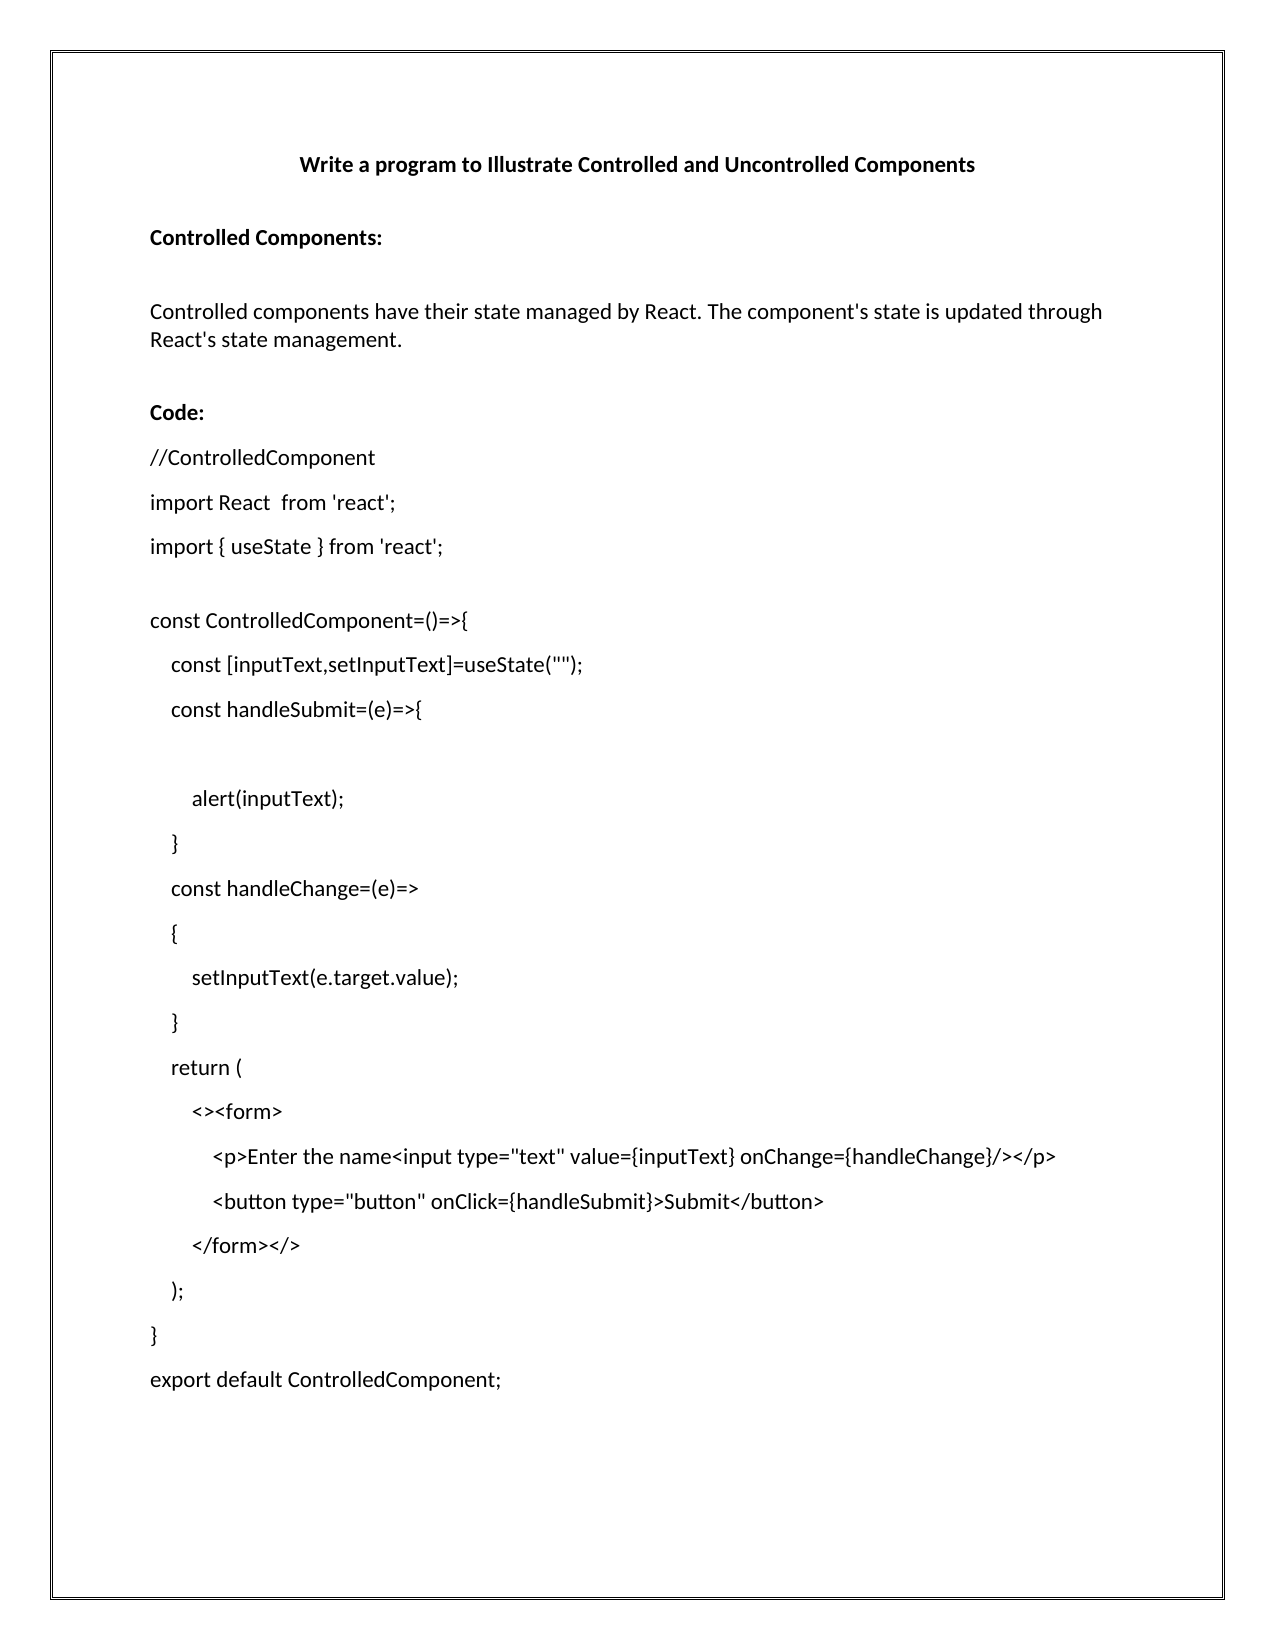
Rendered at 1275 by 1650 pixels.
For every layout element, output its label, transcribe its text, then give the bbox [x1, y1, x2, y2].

text } [150, 829, 1125, 857]
text alert(inputText); [150, 784, 1125, 813]
text const [inputText,setInputText]=useState(""); [150, 651, 1125, 678]
text ); [150, 1276, 1125, 1304]
text { [150, 919, 1125, 947]
text Controlled Components: [150, 223, 1125, 251]
text import { useState } from 'react'; [150, 532, 1125, 560]
text <button type="button" onClick={handleSubmit}>Submit</button> [150, 1187, 1125, 1215]
text const handleSubmit=(e)=>{ [150, 695, 1125, 723]
text import React from 'react'; [150, 488, 1125, 516]
text return ( [150, 1053, 1125, 1081]
text Write a program to Illustrate Controlled and Uncontrolled Components [150, 150, 1125, 178]
text const ControlledComponent=()=>{ [150, 606, 1125, 634]
text } [150, 1321, 1125, 1349]
text <p>Enter the name<input type="text" value={inputText} onChange={handleChange}/></p> [150, 1142, 1125, 1170]
text Code: [150, 398, 1125, 426]
text export default ControlledComponent; [150, 1366, 1125, 1393]
text } [150, 1008, 1125, 1036]
text setInputText(e.target.value); [150, 963, 1125, 991]
text </form></> [150, 1231, 1125, 1259]
text //ControlledComponent [150, 443, 1125, 471]
text Controlled components have their state managed by React. The component's state is updated through React's state management. [150, 297, 1125, 353]
text <><form> [150, 1097, 1125, 1125]
text const handleChange=(e)=> [150, 874, 1125, 902]
